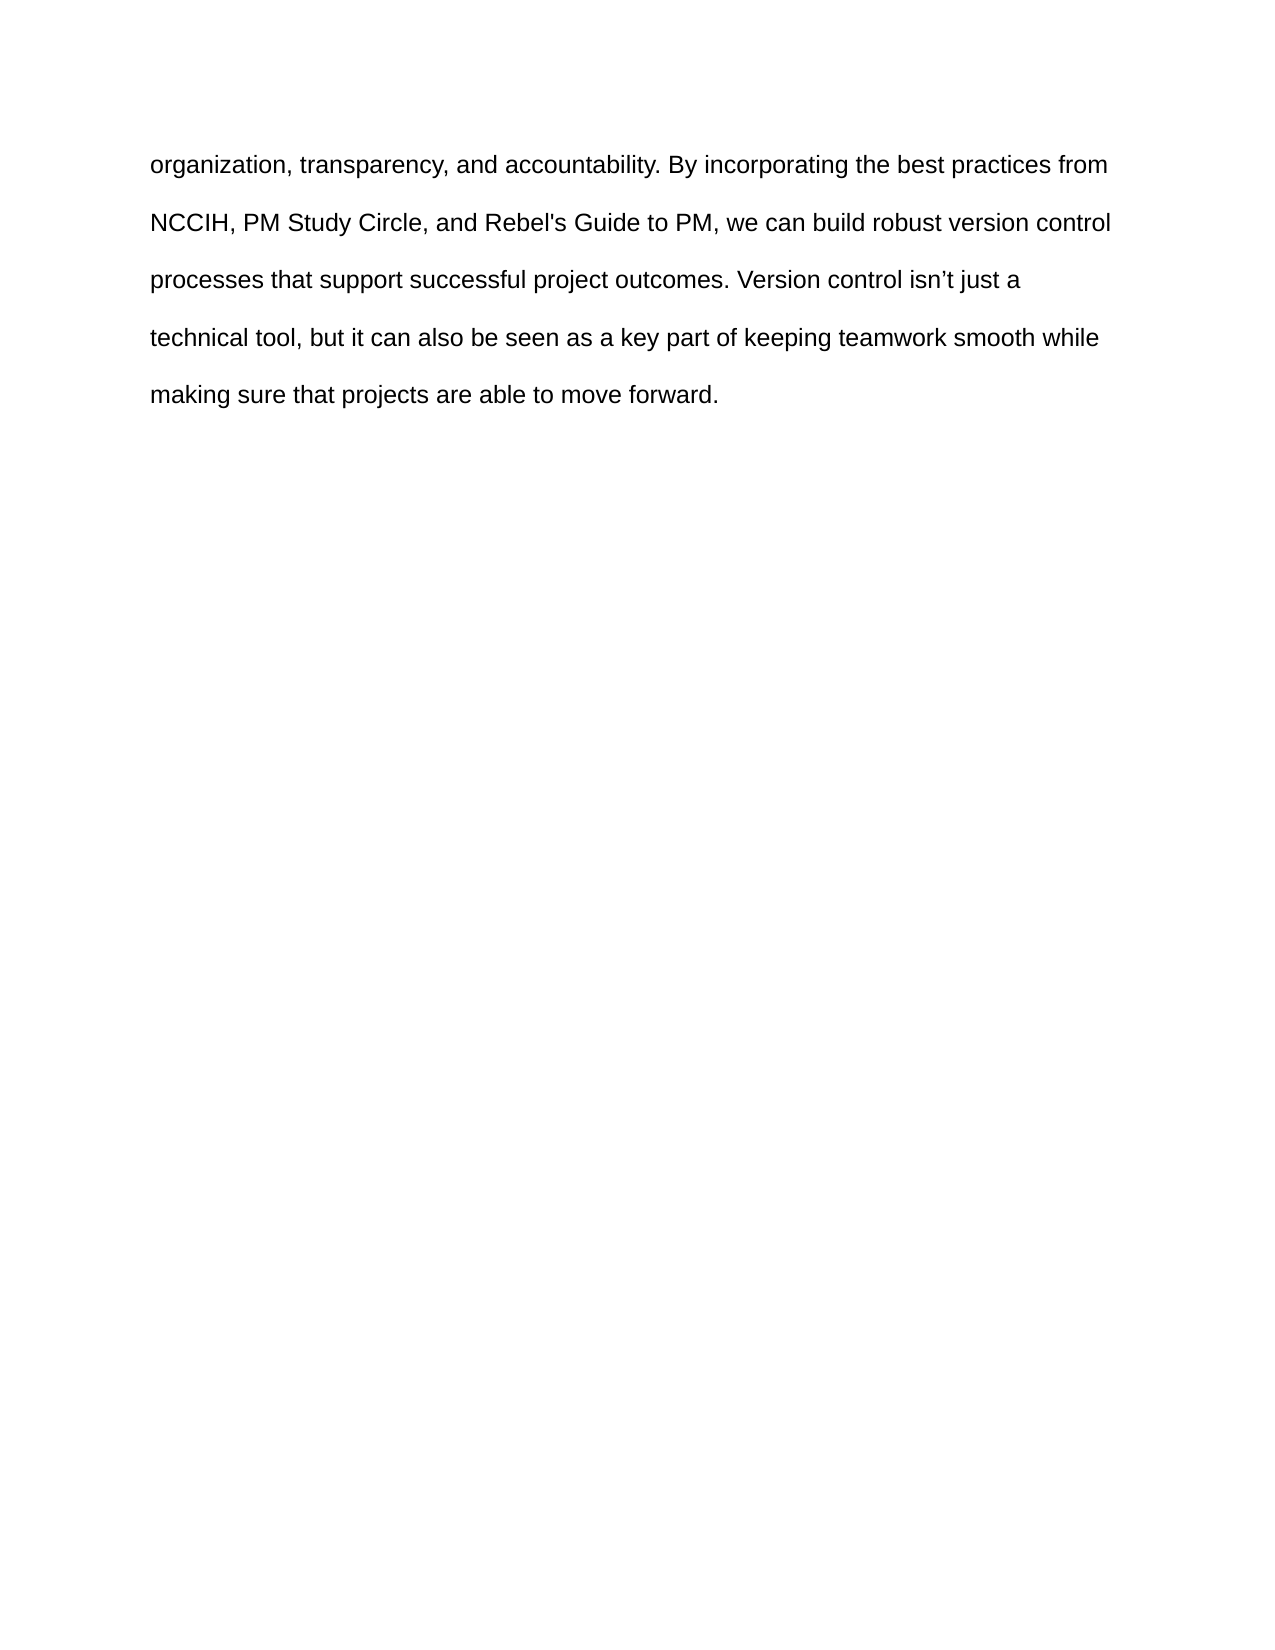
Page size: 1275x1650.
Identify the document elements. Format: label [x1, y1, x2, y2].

text [150, 150, 1125, 409]
